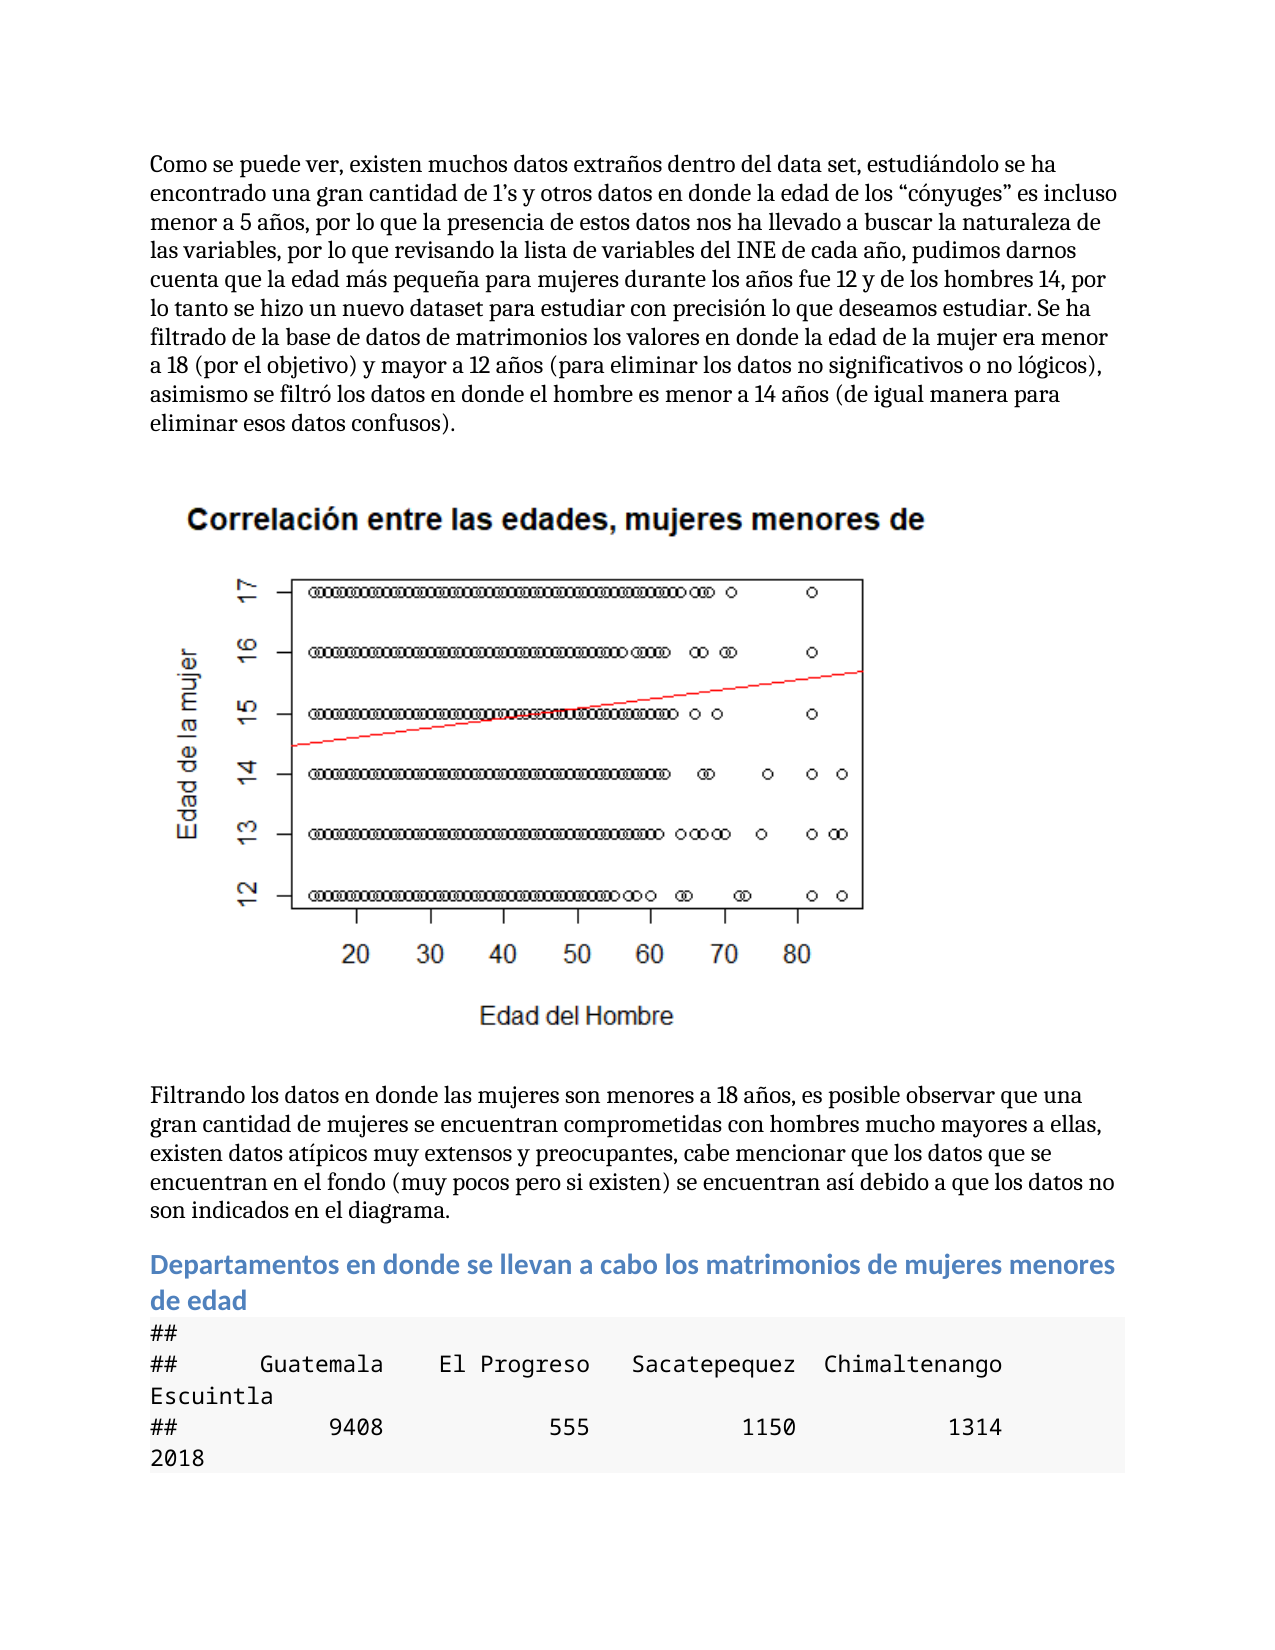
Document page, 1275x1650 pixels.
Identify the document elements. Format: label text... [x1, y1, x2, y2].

subtitle Departamentos en donde se llevan a cabo los matrimonios de mujeres menores de edad [150, 1246, 1125, 1317]
text Como se puede ver, existen muchos datos extraños dentro del data set, estudiándolo se ha encontrado una gran cantidad de 1’s y otros datos en donde la edad de los “cónyuges” es incluso menor a 5 años, por lo que la presencia de estos datos nos ha llevado a buscar la naturaleza de las variables, por lo que revisando la lista de variables del INE de cada año, pudimos darnos cuenta que la edad más pequeña para mujeres durante los años fue 12 y de los hombres 14, por lo tanto se hizo un nuevo dataset para estudiar con precisión lo que deseamos estudiar. Se ha filtrado de la base de datos de matrimonios los valores en donde la edad de la mujer era menor a 18 (por el objetivo) y mayor a 12 años (para eliminar los datos no significativos o no lógicos), asimismo se filtró los datos en donde el hombre es menor a 14 años (de igual manera para eliminar esos datos confusos). [150, 150, 1125, 437]
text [150, 1317, 1125, 1473]
picture [168, 456, 927, 1063]
text Filtrando los datos en donde las mujeres son menores a 18 años, es posible observar que una gran cantidad de mujeres se encuentran comprometidas con hombres mucho mayores a ellas, existen datos atípicos muy extensos y preocupantes, cabe mencionar que los datos que se encuentran en el fondo (muy pocos pero si existen) se encuentran así debido a que los datos no son indicados en el diagrama. [150, 1081, 1125, 1225]
